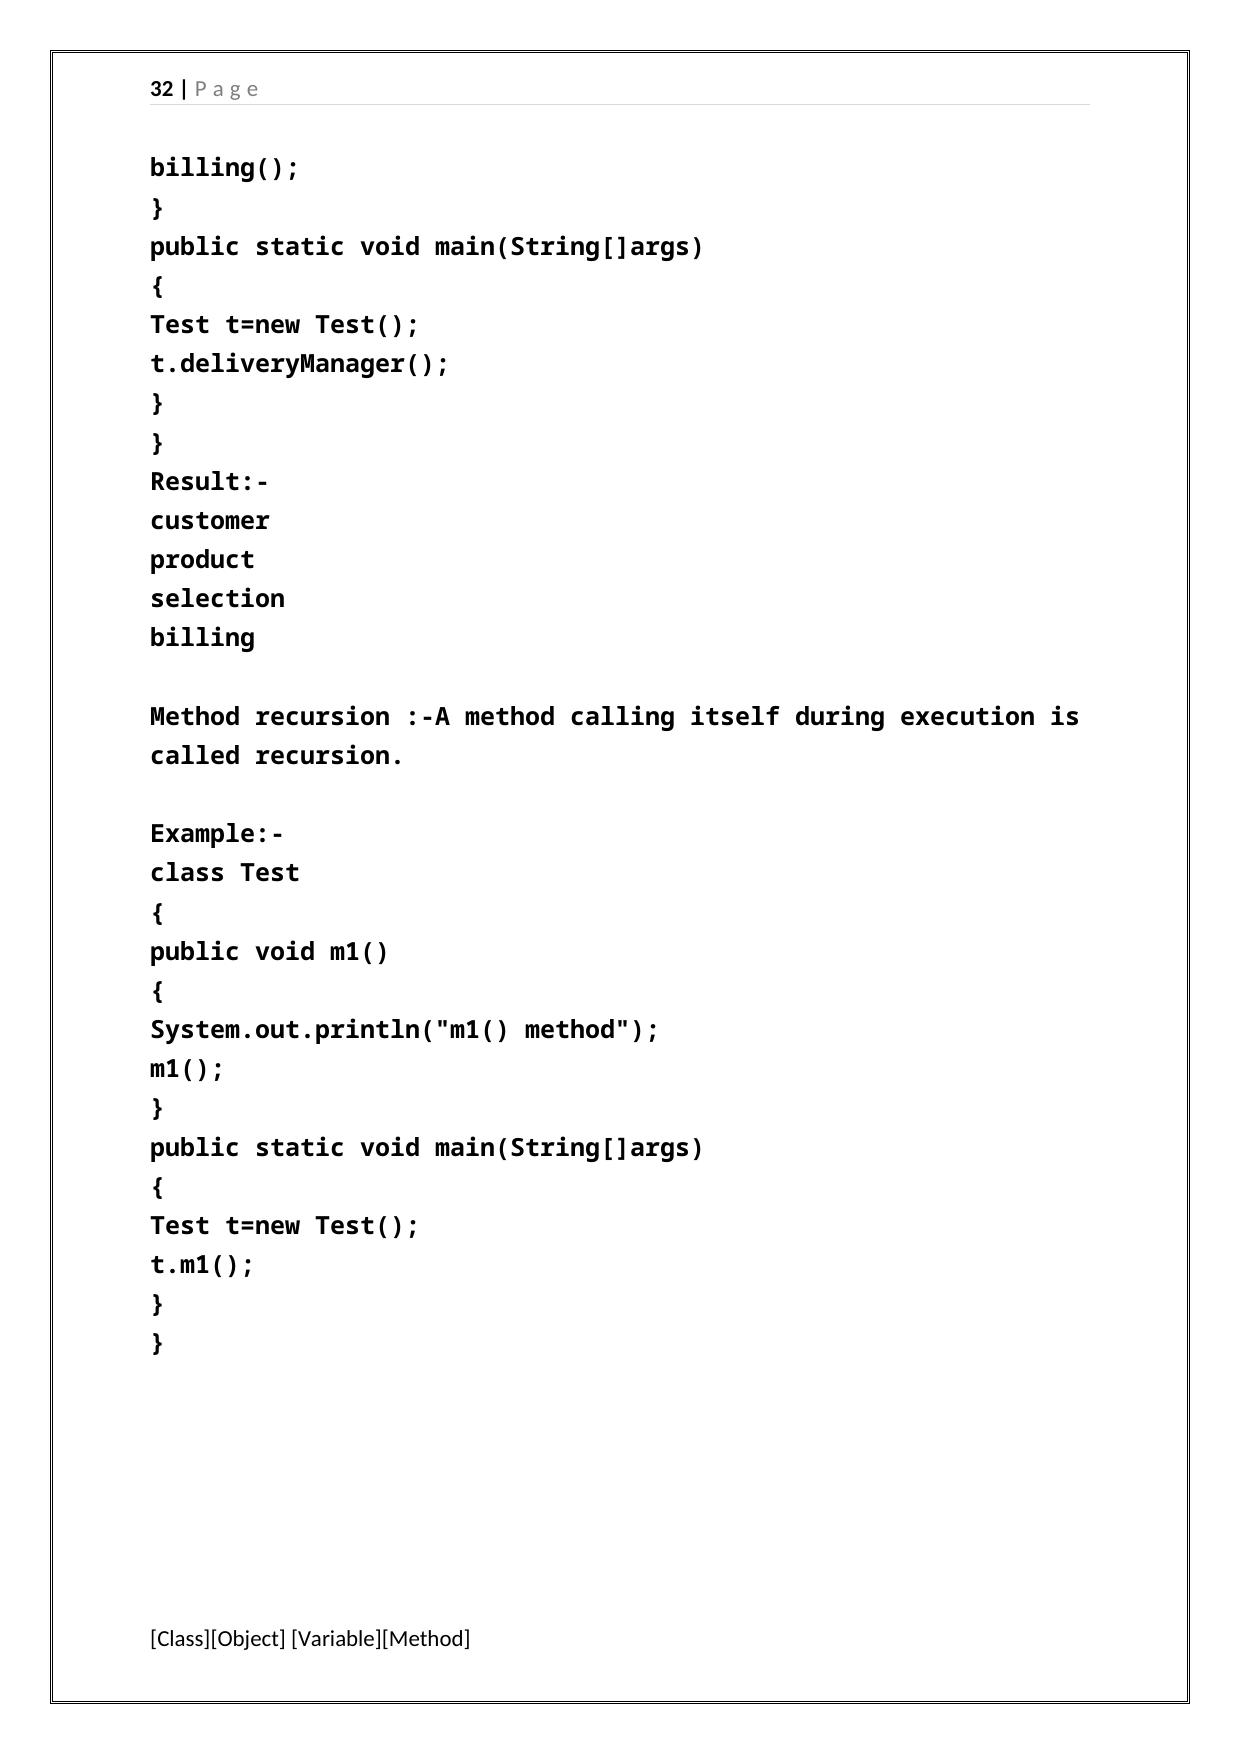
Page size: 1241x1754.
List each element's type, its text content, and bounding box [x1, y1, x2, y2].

text Test t=new Test(); [150, 307, 1090, 341]
text product [150, 542, 1090, 576]
text } [150, 385, 1090, 419]
text { [150, 972, 1090, 1007]
text } [150, 1325, 1090, 1359]
text } [150, 1286, 1090, 1320]
text t.m1(); [150, 1247, 1090, 1281]
text customer [150, 502, 1090, 537]
text System.out.println("m1() method"); [150, 1012, 1090, 1046]
text Example:- [150, 816, 1090, 850]
text { [150, 894, 1090, 928]
text billing [150, 620, 1090, 654]
text Test t=new Test(); [150, 1207, 1090, 1242]
text selection [150, 581, 1090, 615]
text { [150, 267, 1090, 302]
text t.deliveryManager(); [150, 346, 1090, 380]
text } [150, 189, 1090, 223]
text } [150, 424, 1090, 458]
text public static void main(String[]args) [150, 1129, 1090, 1163]
text Method recursion :-A method calling itself during execution is called recursion. [150, 698, 1090, 772]
text } [150, 1090, 1090, 1124]
text m1(); [150, 1051, 1090, 1085]
text class Test [150, 855, 1090, 889]
text billing(); [150, 150, 1090, 184]
text public static void main(String[]args) [150, 228, 1090, 262]
text { [150, 1168, 1090, 1202]
text Result:- [150, 463, 1090, 497]
text public void m1() [150, 933, 1090, 967]
